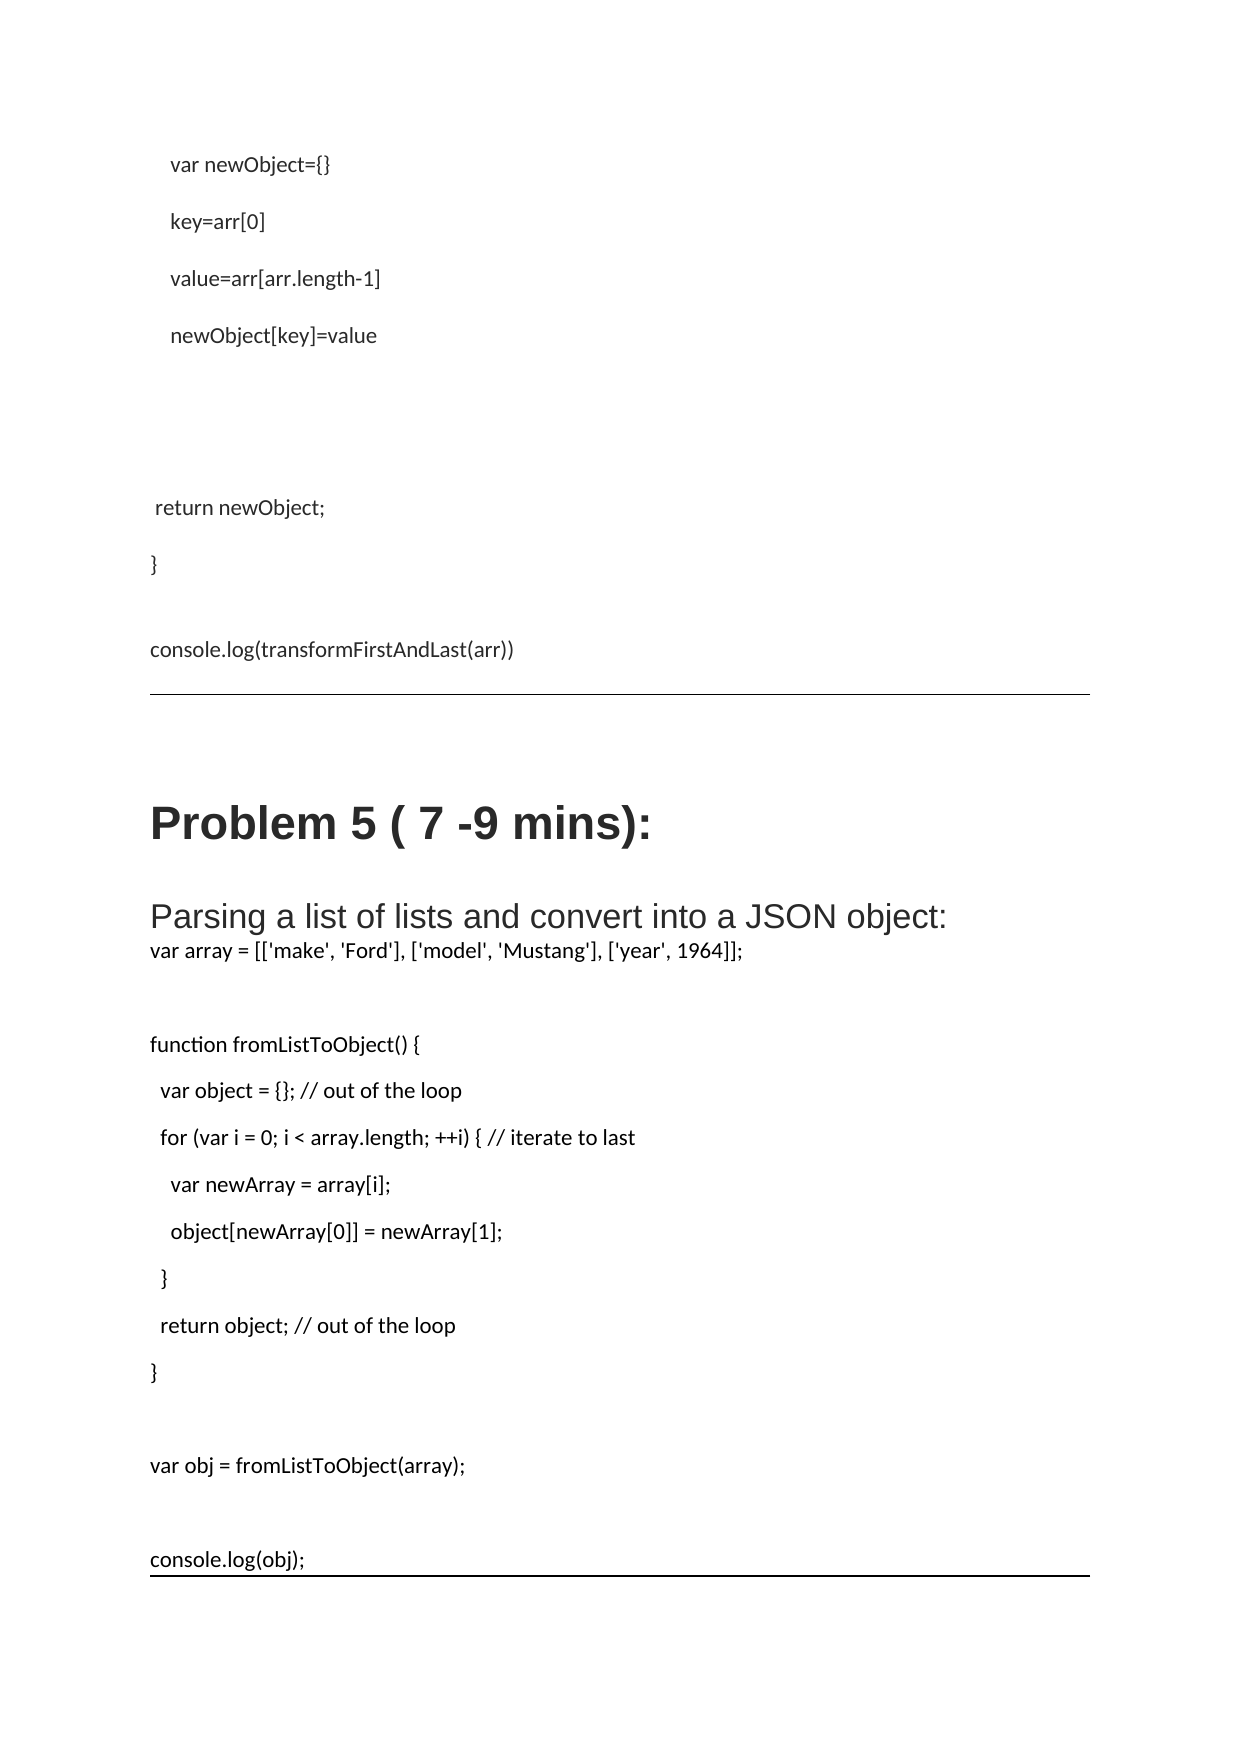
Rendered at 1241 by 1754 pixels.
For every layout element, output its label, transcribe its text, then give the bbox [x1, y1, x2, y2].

text console.log(transformFirstAndLast(arr)) [150, 636, 1090, 663]
text value=arr[arr.length-1] [150, 264, 1090, 292]
text } [150, 1264, 1090, 1292]
text return object; // out of the loop [150, 1311, 1090, 1339]
text var newArray = array[i]; [150, 1170, 1090, 1198]
text for (var i = 0; i < array.length; ++i) { // iterate to last [150, 1123, 1090, 1152]
text object[newArray[0]] = newArray[1]; [150, 1217, 1090, 1245]
text newObject[key]=value [150, 322, 1090, 349]
text } [150, 1358, 1090, 1386]
text function fromListToObject() { [150, 1030, 1090, 1058]
text var array = [['make', 'Ford'], ['model', 'Mustang'], ['year', 1964]]; [150, 936, 1090, 964]
text } [150, 550, 1090, 578]
subtitle Problem 5 ( 7 -9 mins): [150, 793, 1090, 849]
text var newObject={} [150, 150, 1090, 178]
text var object = {}; // out of the loop [150, 1077, 1090, 1105]
text return newObject; [150, 493, 1090, 521]
text console.log(obj); [150, 1545, 1090, 1575]
subtitle Parsing a list of lists and convert into a JSON object: [150, 892, 1090, 936]
text var obj = fromListToObject(array); [150, 1452, 1090, 1480]
text key=arr[0] [150, 207, 1090, 235]
